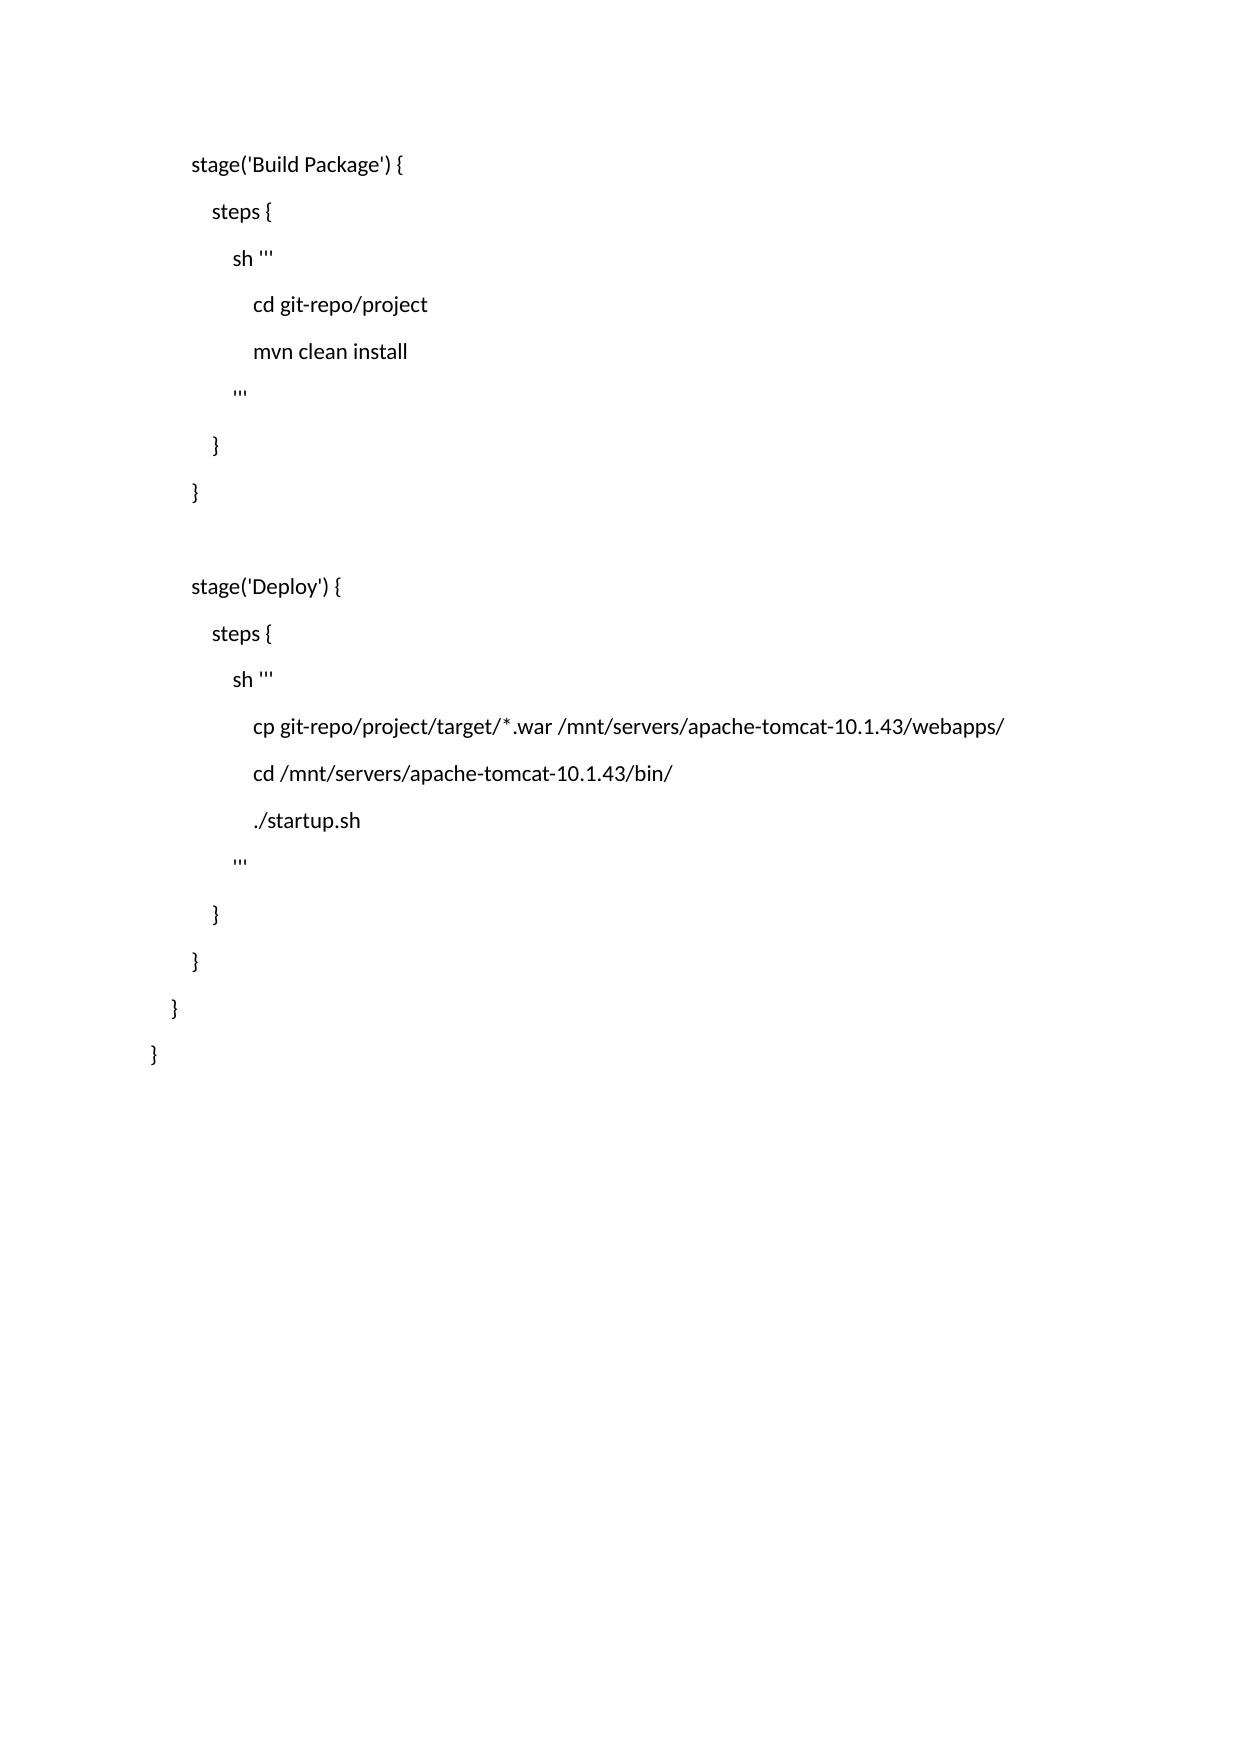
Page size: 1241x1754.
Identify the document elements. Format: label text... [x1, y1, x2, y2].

text } [150, 900, 1090, 928]
text } [150, 947, 1090, 975]
text sh ''' [150, 666, 1090, 694]
text cd /mnt/servers/apache-tomcat-10.1.43/bin/ [150, 759, 1090, 787]
text steps { [150, 197, 1090, 225]
text } [150, 431, 1090, 459]
text cp git-repo/project/target/*.war /mnt/servers/apache-tomcat-10.1.43/webapps/ [150, 712, 1090, 741]
text stage('Build Package') { [150, 150, 1090, 178]
text mvn clean install [150, 337, 1090, 366]
text ./startup.sh [150, 806, 1090, 834]
text cd git-repo/project [150, 291, 1090, 319]
text stage('Deploy') { [150, 572, 1090, 600]
text sh ''' [150, 244, 1090, 272]
text steps { [150, 619, 1090, 647]
text ''' [150, 853, 1090, 881]
text } [150, 1041, 1090, 1069]
text ''' [150, 384, 1090, 412]
text } [150, 994, 1090, 1022]
text } [150, 478, 1090, 506]
